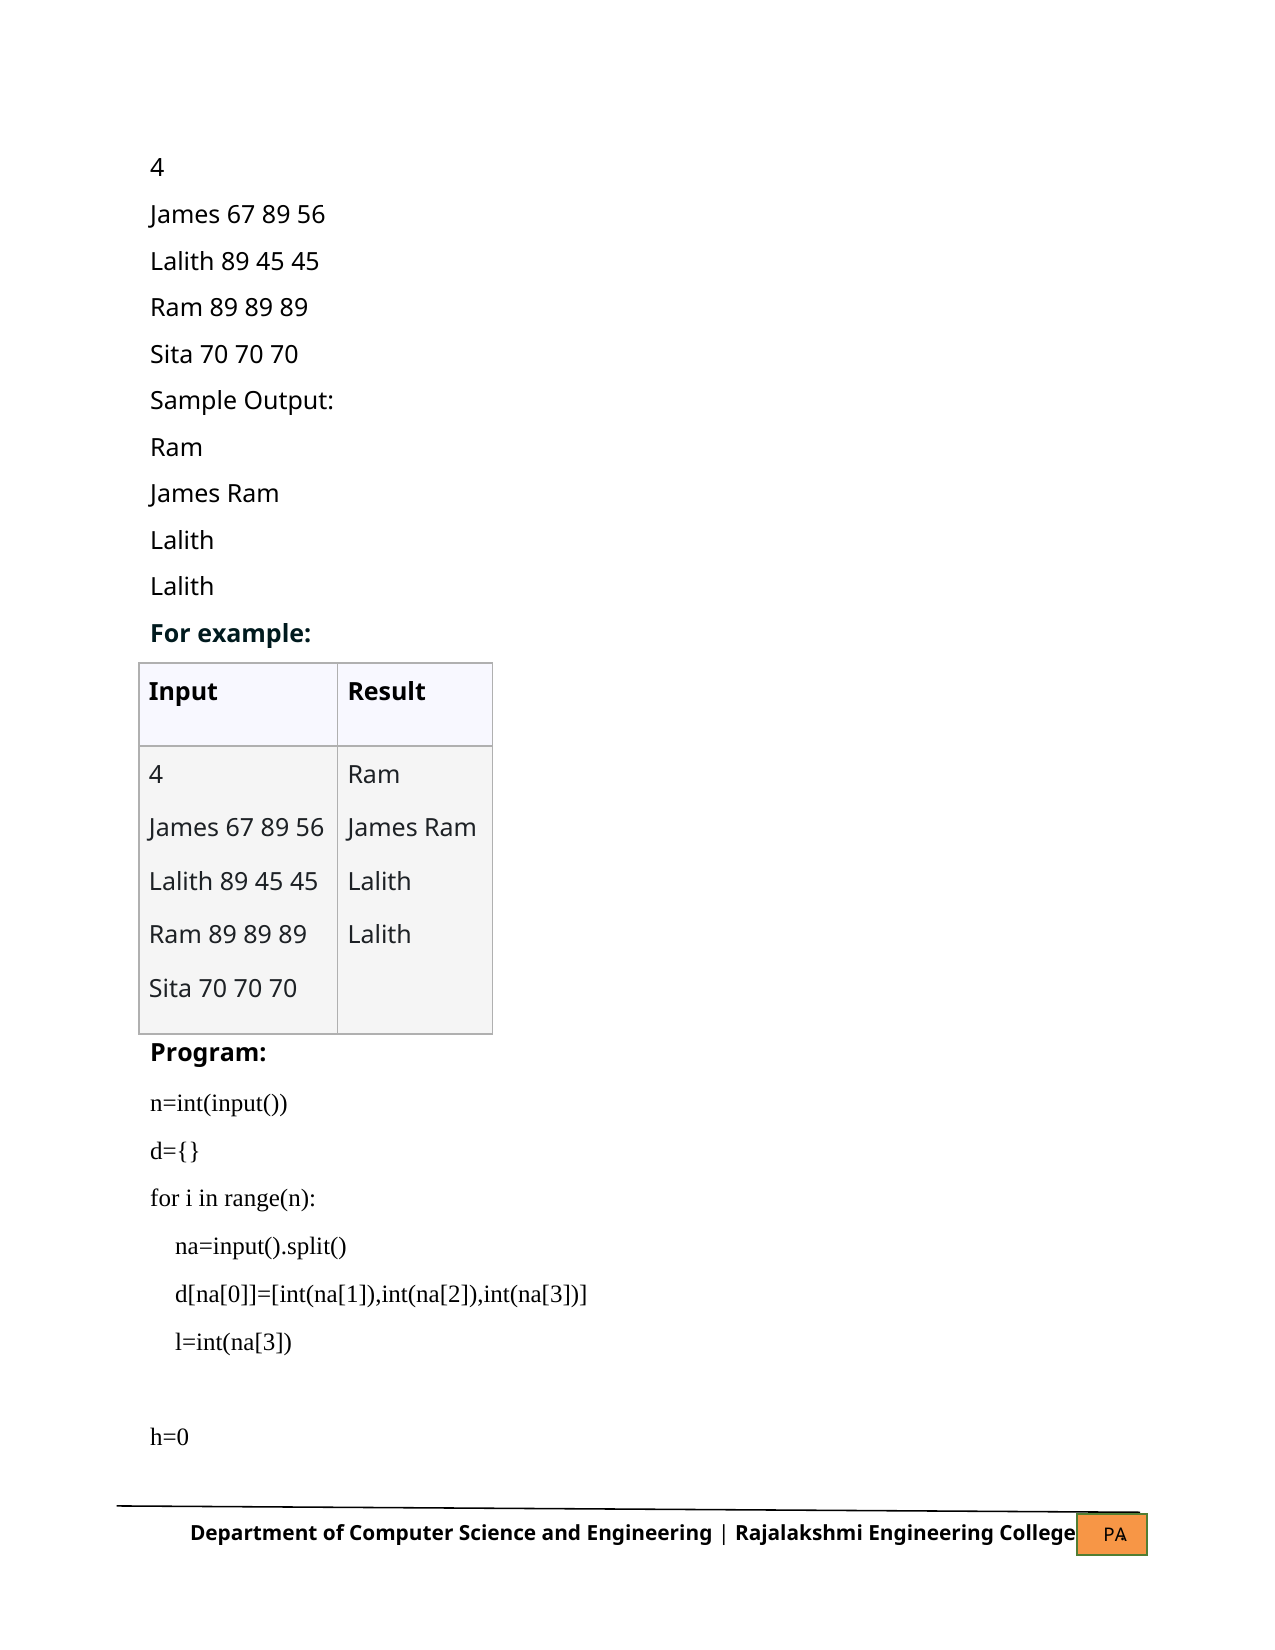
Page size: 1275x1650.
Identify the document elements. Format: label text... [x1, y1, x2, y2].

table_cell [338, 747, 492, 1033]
text Sita 70 70 70 [150, 336, 1125, 370]
text For example: [150, 616, 1125, 650]
text l=int(na[3]) [150, 1327, 1125, 1355]
text 4 [150, 150, 1125, 184]
text Lalith 89 45 45 [150, 243, 1125, 277]
text Lalith [150, 522, 1125, 557]
text d[na[0]]=[int(na[1]),int(na[2]),int(na[3])] [150, 1279, 1125, 1308]
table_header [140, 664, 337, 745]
text Sample Output: [150, 383, 1125, 417]
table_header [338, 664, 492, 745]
text d={} [150, 1136, 1125, 1164]
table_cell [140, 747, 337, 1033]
text h=0 [150, 1422, 1125, 1451]
text James 67 89 56 [150, 197, 1125, 231]
text James Ram [150, 476, 1125, 510]
text Lalith [150, 569, 1125, 603]
text for i in range(n): [150, 1183, 1125, 1212]
text Ram [150, 429, 1125, 463]
text Ram 89 89 89 [150, 290, 1125, 324]
text Program: [150, 1034, 1125, 1069]
text n=int(input()) [150, 1088, 1125, 1117]
text na=input().split() [150, 1231, 1125, 1260]
